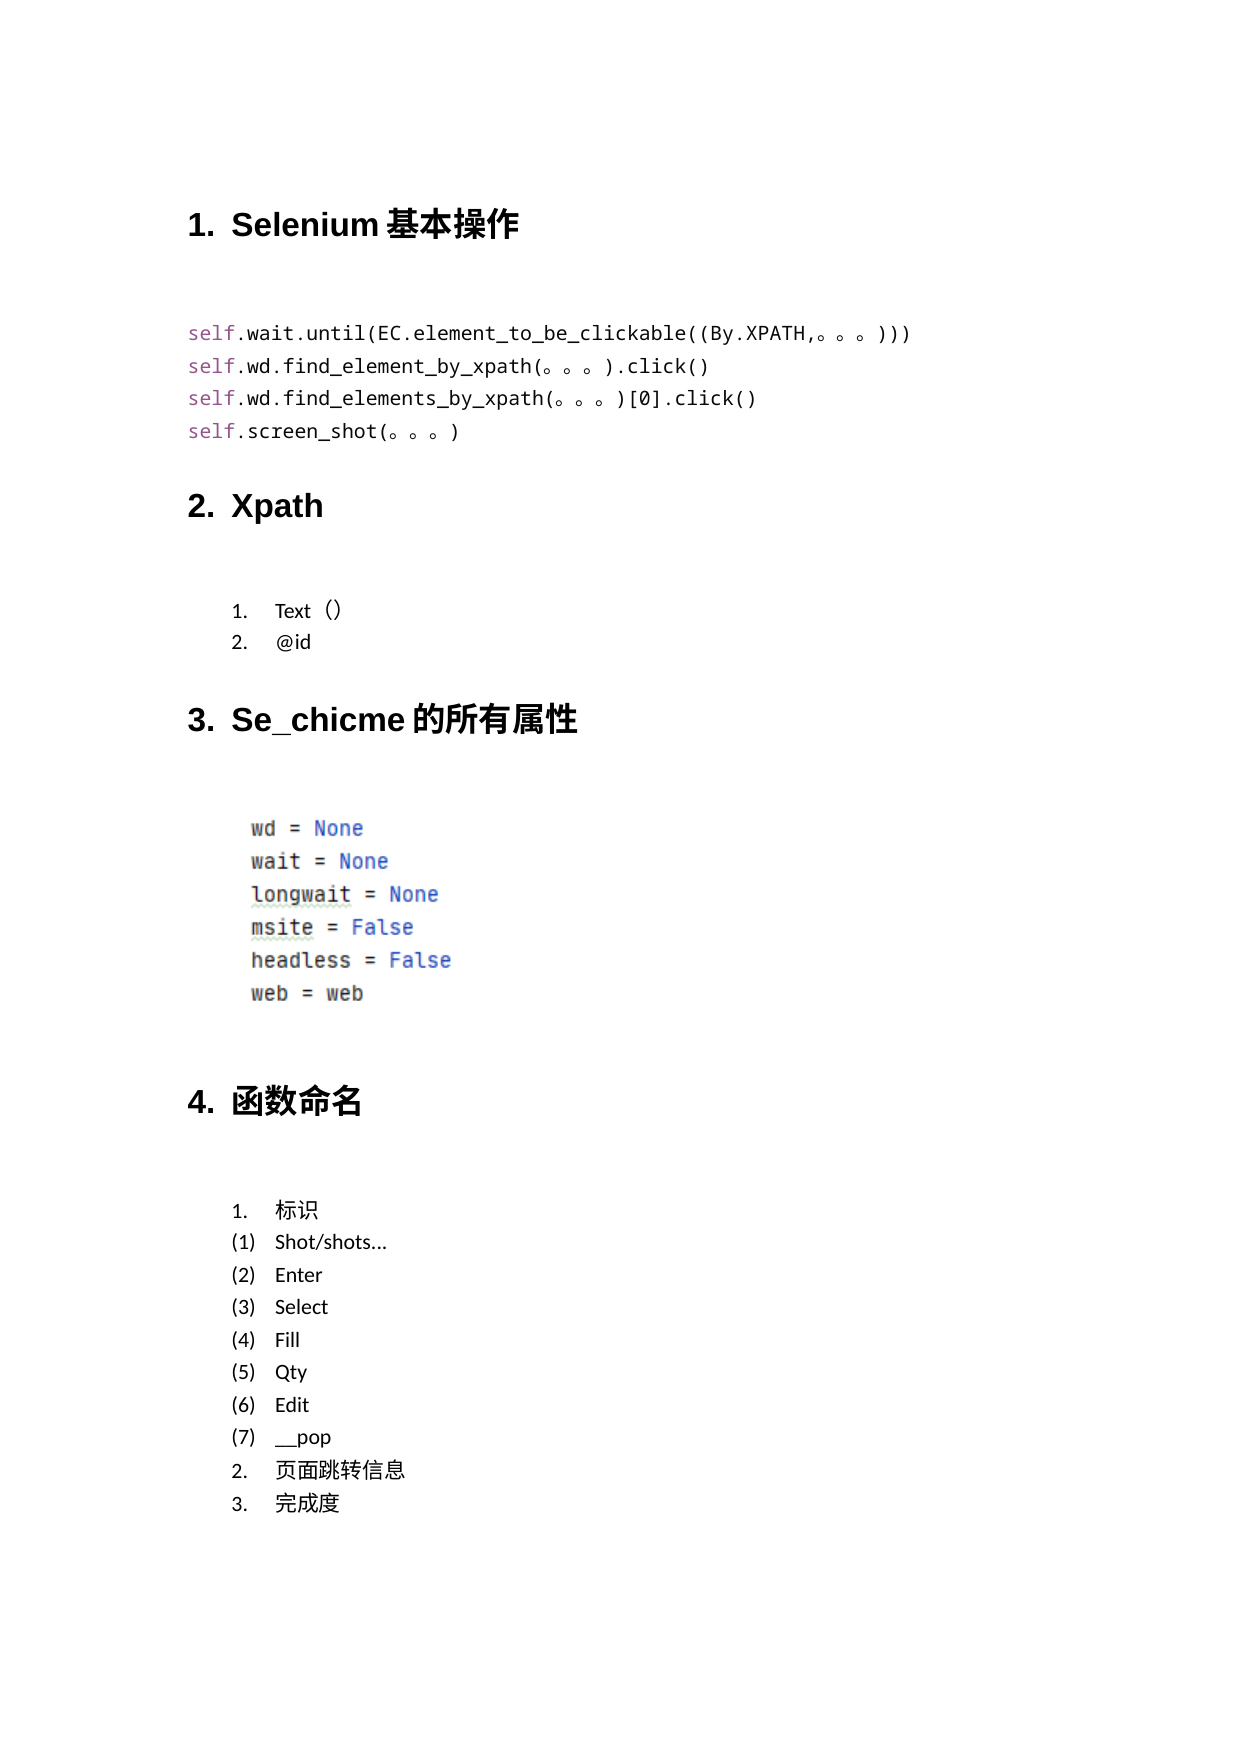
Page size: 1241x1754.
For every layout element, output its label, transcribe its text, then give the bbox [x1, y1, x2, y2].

list @id [187, 625, 1053, 658]
list 完成度 [187, 1485, 1053, 1518]
subtitle Selenium基本操作 [187, 189, 1053, 254]
picture [231, 811, 529, 1012]
subtitle 函数命名 [187, 1066, 1053, 1131]
list Select [231, 1290, 1053, 1323]
list Fill [231, 1323, 1053, 1355]
list Edit [231, 1388, 1053, 1420]
text self.screen_shot(。。。) [187, 413, 1053, 446]
list Qty [231, 1355, 1053, 1388]
list Text（） [187, 593, 1053, 625]
list Enter [231, 1258, 1053, 1290]
subtitle Xpath [187, 473, 1053, 538]
text self.wd.find_elements_by_xpath(。。。)[0].click() [187, 381, 1053, 413]
list Shot/shots... [231, 1225, 1053, 1258]
list __pop [231, 1420, 1053, 1453]
list 页面跳转信息 [187, 1453, 1053, 1485]
subtitle Se_chicme的所有属性 [187, 685, 1053, 750]
text self.wait.until(EC.element_to_be_clickable((By.XPATH,。。。))) self.wd.find_element_by_xpath(。。。).click() [187, 316, 1053, 381]
list 标识 [187, 1193, 1053, 1225]
